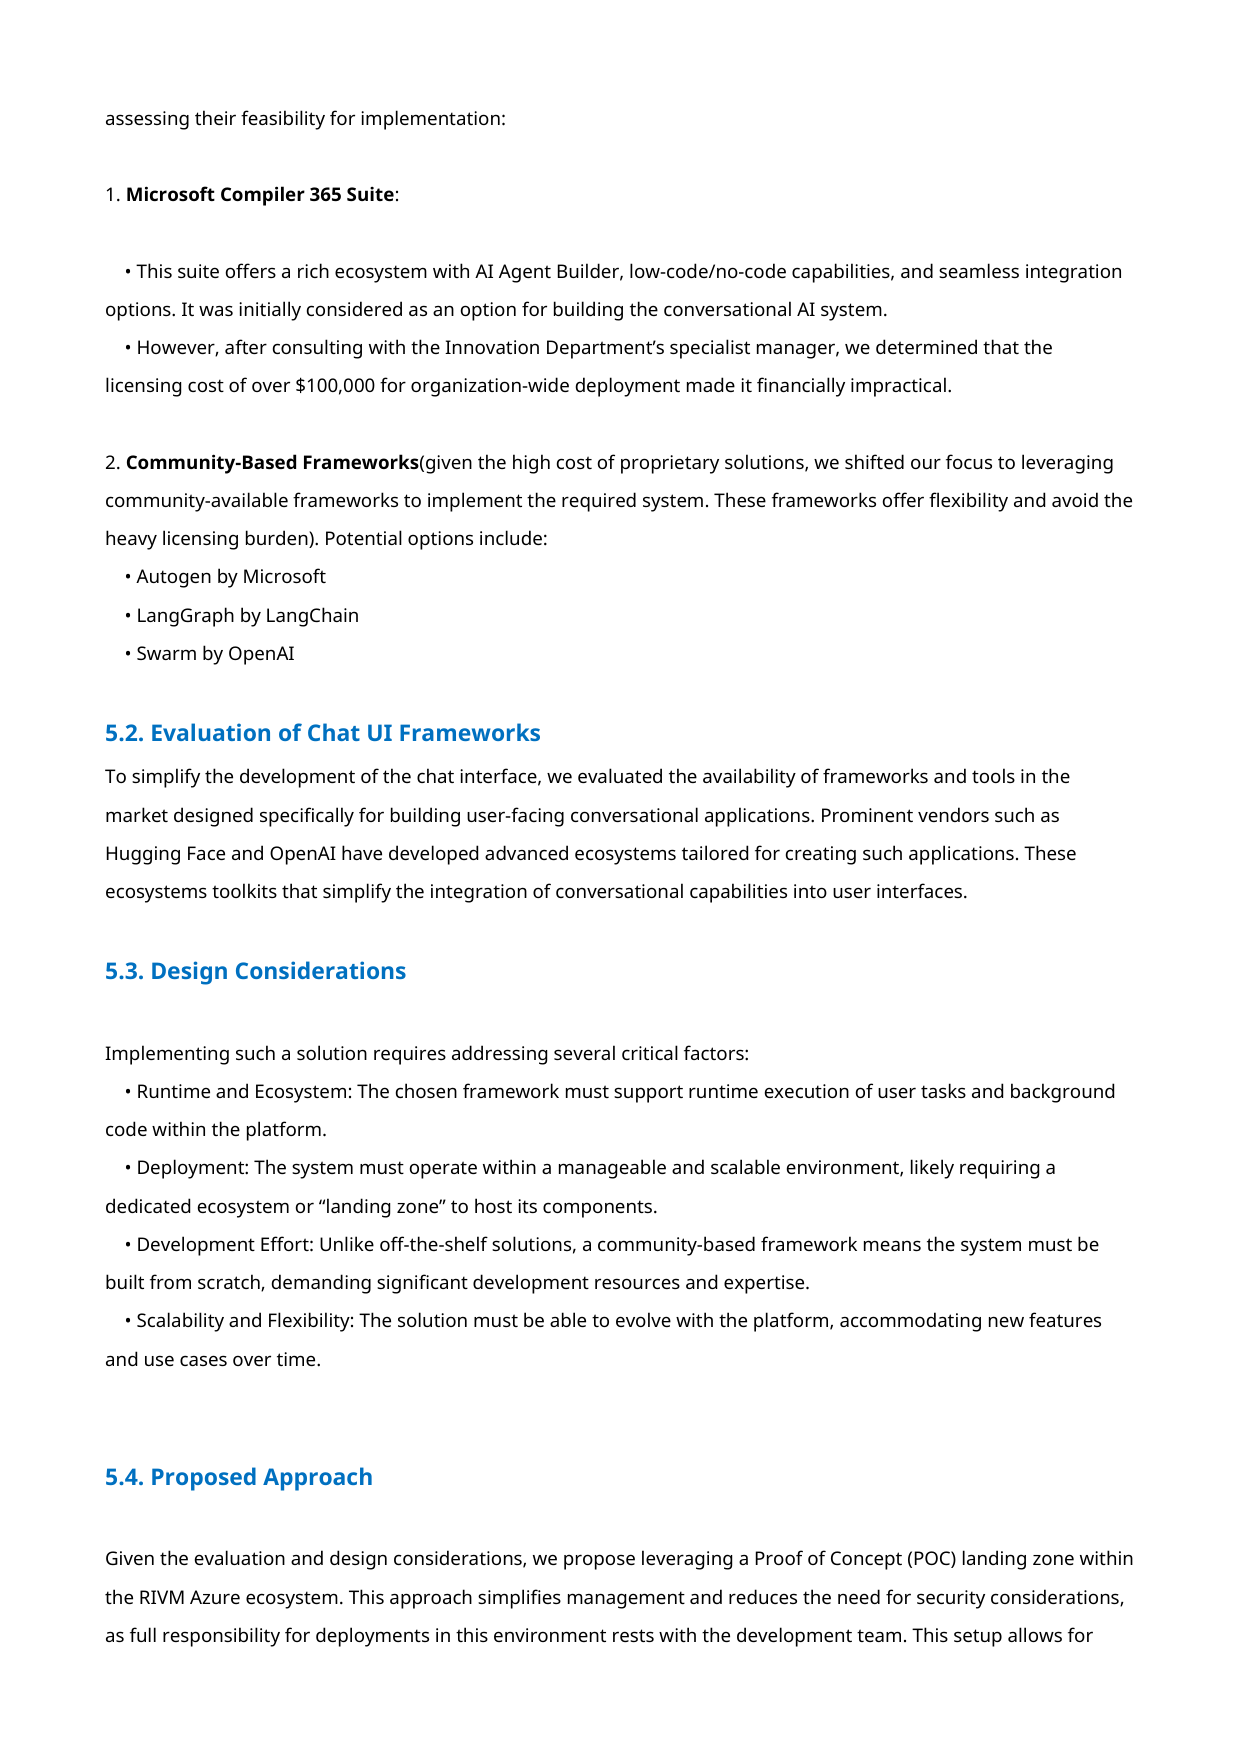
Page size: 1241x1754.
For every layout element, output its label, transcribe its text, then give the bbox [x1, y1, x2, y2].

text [105, 105, 1135, 666]
text Implementing such a solution requires addressing several critical factors: • Runtime and Ecosystem: The chosen framework must support runtime execution of user tasks and background code within the platform. • Deployment: The system must operate within a manageable and scalable environment, likely requiring a dedicated ecosystem or “landing zone” to host its components. • Development Effort: Unlike off-the-shelf solutions, a community-based framework means the system must be built from scratch, demanding significant development resources and expertise. • Scalability and Flexibility: The solution must be able to evolve with the platform, accommodating new features and use cases over time. [105, 1002, 1135, 1409]
text To simplify the development of the chat interface, we evaluated the availability of frameworks and tools in the market designed specifically for building user-facing conversational applications. Prominent vendors such as Hugging Face and OpenAI have developed advanced ecosystems tailored for creating such applications. These ecosystems toolkits that simplify the integration of conversational capabilities into user interfaces. [105, 764, 1135, 904]
text 5.3. Design Considerations [105, 955, 1135, 986]
text 5.2. Evaluation of Chat UI Frameworks [105, 717, 1135, 748]
text 5.4. Proposed Approach [105, 1461, 1135, 1492]
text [105, 1507, 1135, 1648]
